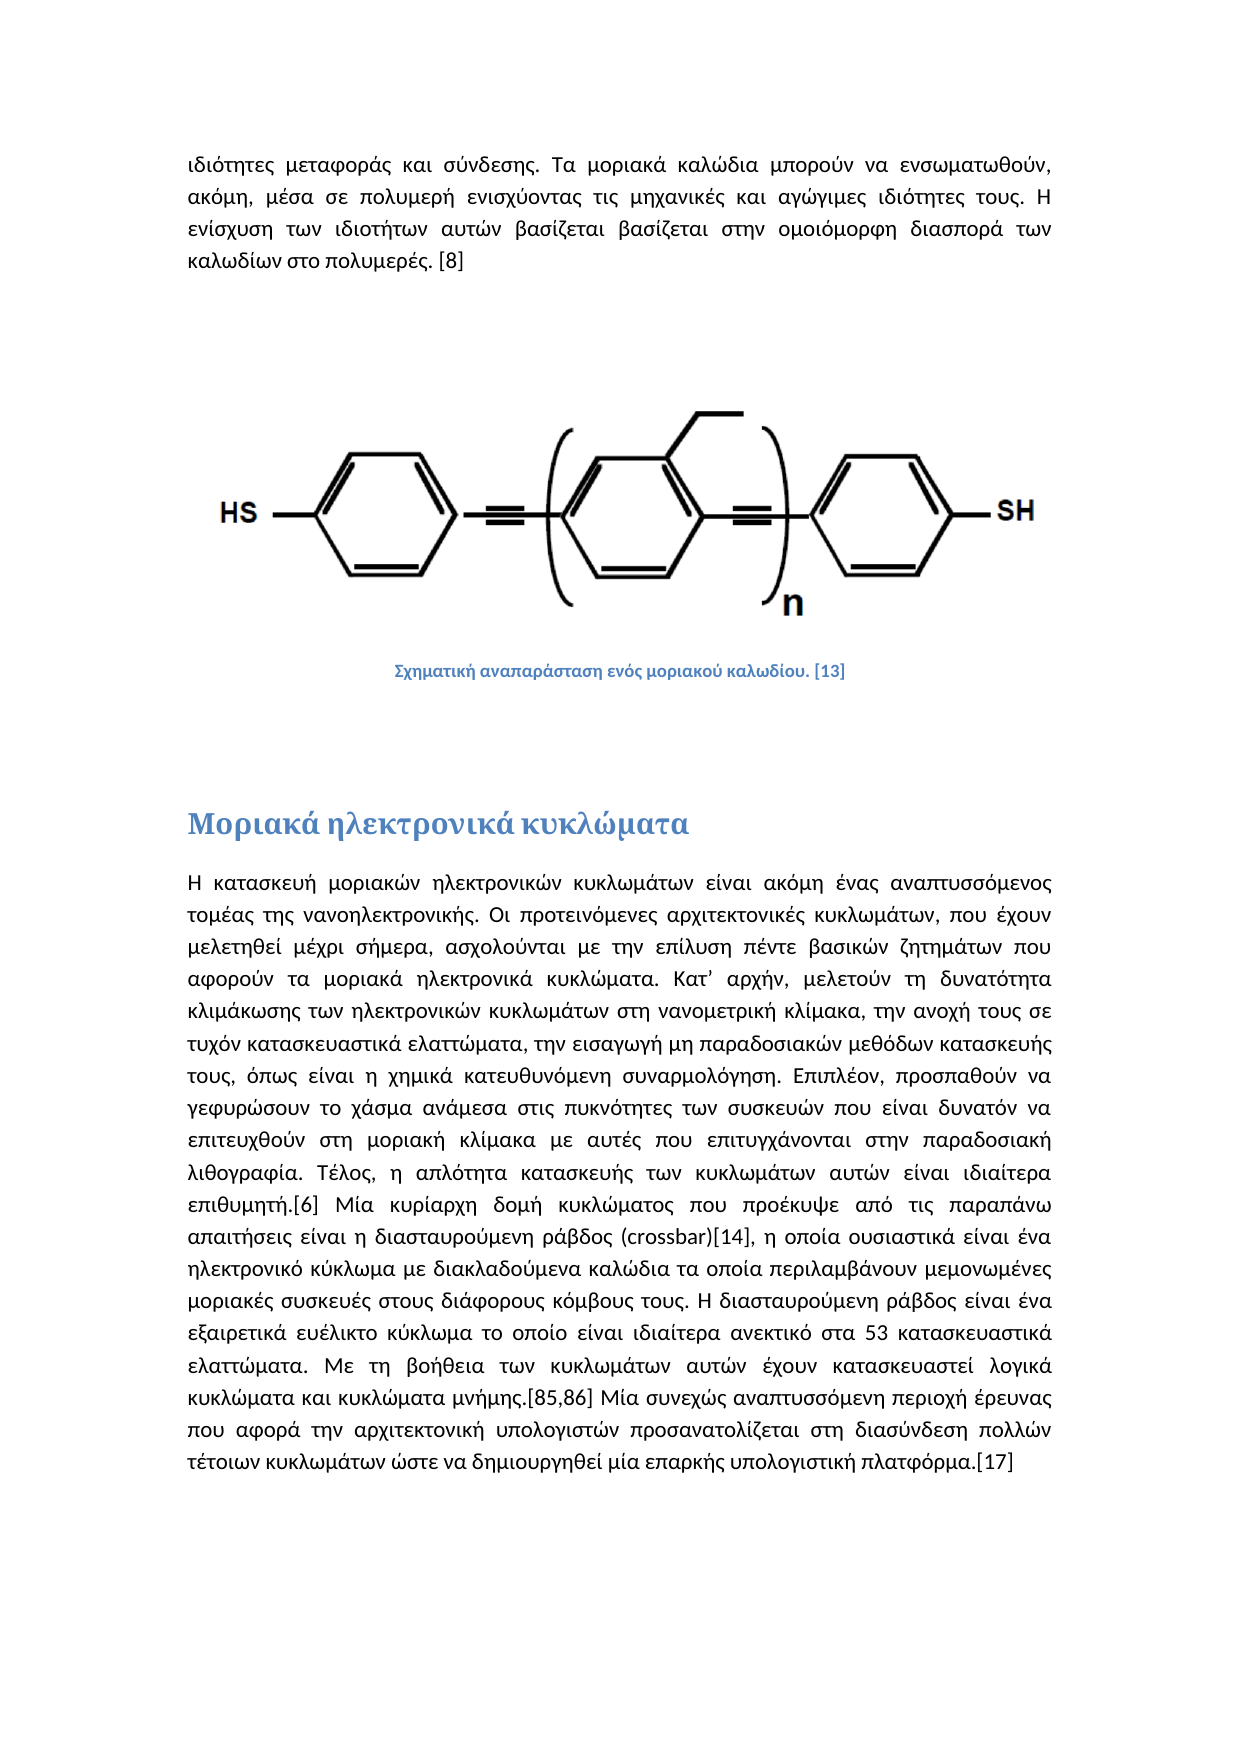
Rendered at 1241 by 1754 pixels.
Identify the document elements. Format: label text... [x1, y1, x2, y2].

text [187, 150, 1053, 274]
text Η κατασκευή μοριακών ηλεκτρονικών κυκλωμάτων είναι ακόμη ένας αναπτυσσόμενος τομέας της νανοηλεκτρονικής. Οι προτεινόμενες αρχιτεκτονικές κυκλωμάτων, που έχουν μελετηθεί μέχρι σήμερα, ασχολούνται με την επίλυση πέντε βασικών ζητημάτων που αφορούν τα μοριακά ηλεκτρονικά κυκλώματα. Κατ’ αρχήν, μελετούν τη δυνατότητα κλιμάκωσης των ηλεκτρονικών κυκλωμάτων στη νανομετρική κλίμακα, την ανοχή τους σε τυχόν κατασκευαστικά ελαττώματα, την εισαγωγή μη παραδοσιακών μεθόδων κατασκευής τους, όπως είναι η χημικά κατευθυνόμενη συναρμολόγηση. Επιπλέον, προσπαθούν να γεφυρώσουν το χάσμα ανάμεσα στις πυκνότητες των συσκευών που είναι δυνατόν να επιτευχθούν στη μοριακή κλίμακα με αυτές που επιτυγχάνονται στην παραδοσιακή λιθογραφία. Τέλος, η απλότητα κατασκευής των κυκλωμάτων αυτών είναι ιδιαίτερα επιθυμητή.[6] Μία κυρίαρχη δομή κυκλώματος που προέκυψε από τις παραπάνω απαιτήσεις είναι η διασταυρούμενη ράβδος (crossbar)[14], η οποία ουσιαστικά είναι ένα ηλεκτρονικό κύκλωμα με διακλαδούμενα καλώδια τα οποία περιλαμβάνουν μεμονωμένες μοριακές συσκευές στους διάφορους κόμβους τους. Η διασταυρούμενη ράβδος είναι ένα εξαιρετικά ευέλικτο κύκλωμα το οποίο είναι ιδιαίτερα ανεκτικό στα 53 κατασκευαστικά ελαττώματα. Με τη βοήθεια των κυκλωμάτων αυτών έχουν κατασκευαστεί λογικά κυκλώματα και κυκλώματα μνήμης.[85,86] Μία συνεχώς αναπτυσσόμενη περιοχή έρευνας που αφορά την αρχιτεκτονική υπολογιστών προσανατολίζεται στη διασύνδεση πολλών τέτοιων κυκλωμάτων ώστε να δημιουργηθεί μία επαρκής υπολογιστική πλατφόρμα.[17] [187, 868, 1053, 1475]
text Σχηματική αναπαράσταση ενός μοριακού καλωδίου. [13] [187, 659, 1053, 682]
text Μοριακά ηλεκτρονικά κυκλώματα [187, 808, 1053, 842]
picture [187, 405, 1052, 634]
